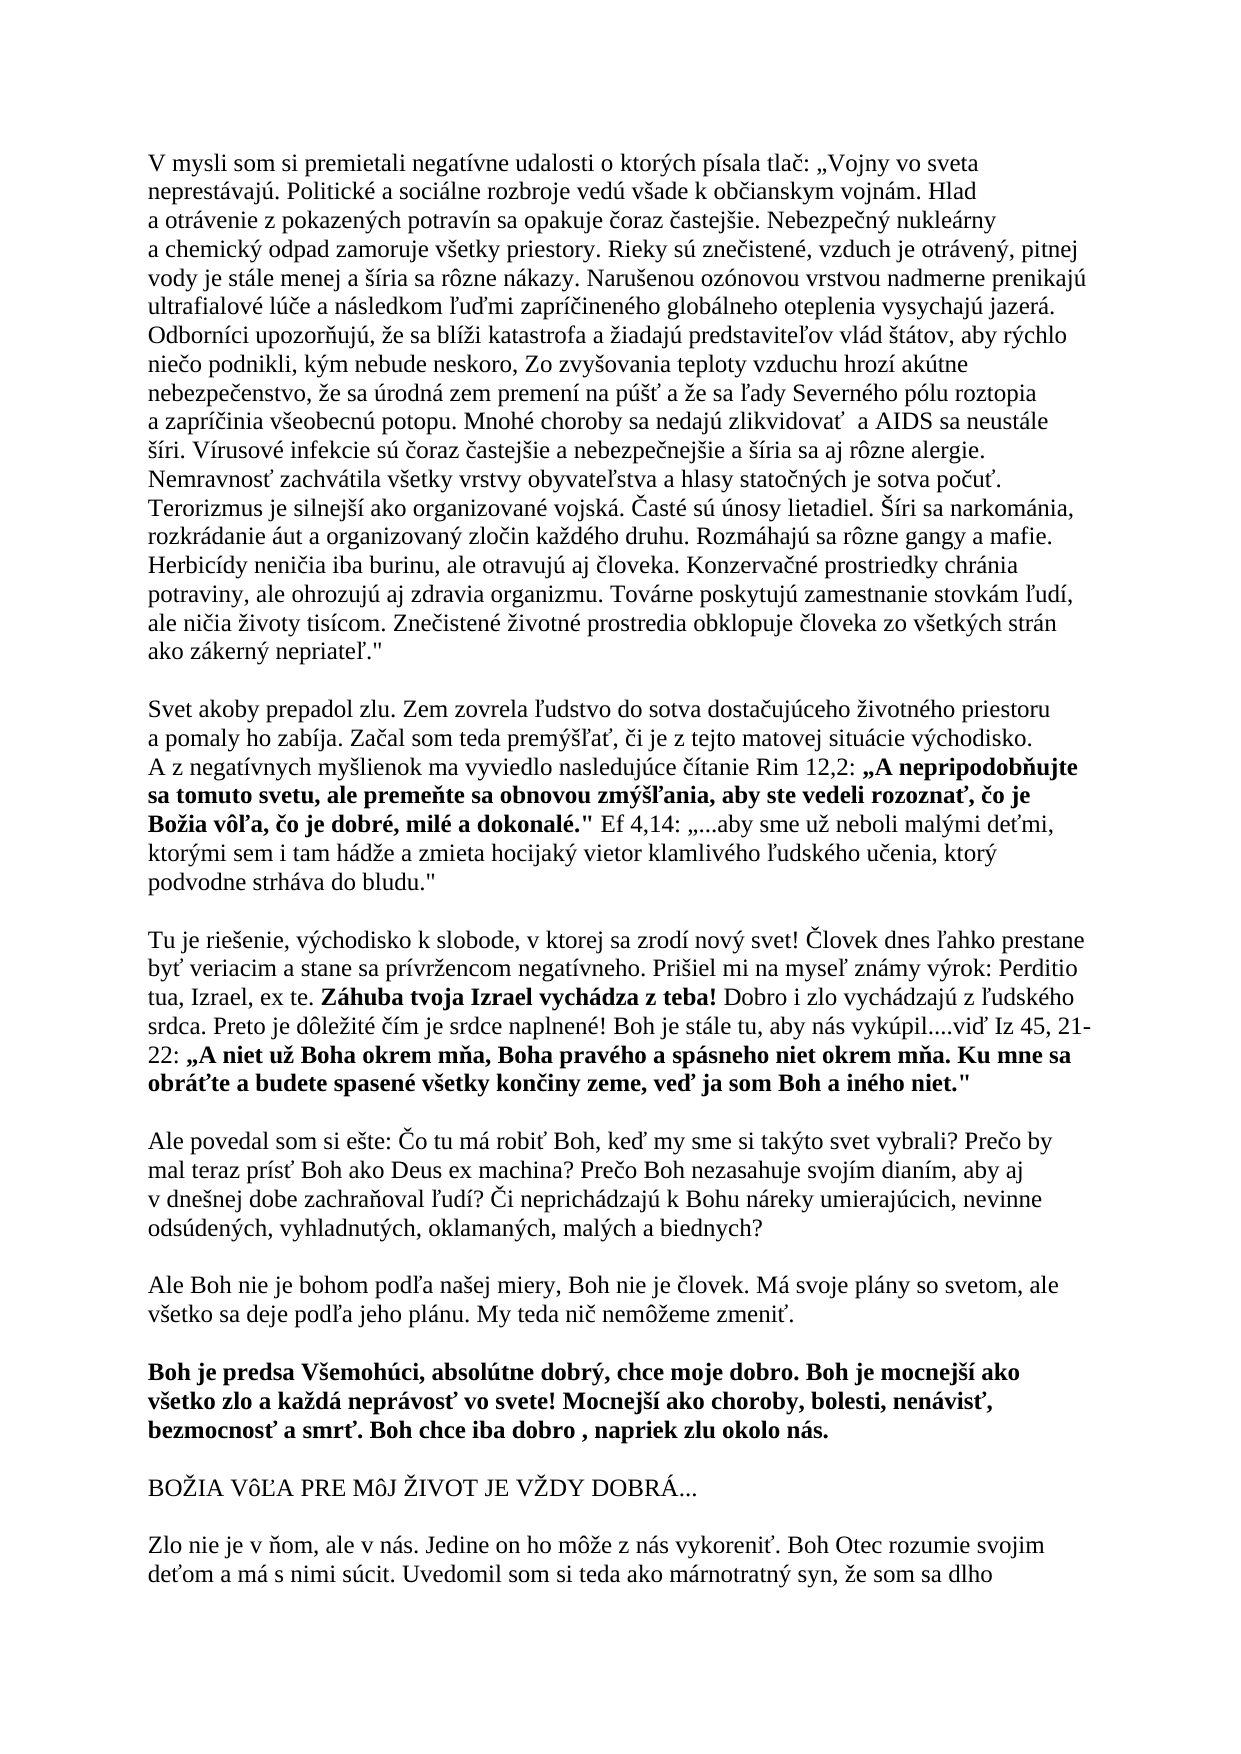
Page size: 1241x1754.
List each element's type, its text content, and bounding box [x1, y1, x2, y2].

text Tu je riešenie, východisko k slobode, v ktorej sa zrodí nový svet! Človek dnes ľahko prestane byť veriacim a stane sa prívržencom negatívneho. Prišiel mi na myseľ známy výrok: Perditio tua, Izrael, ex te. Záhuba tvoja Izrael vychádza z teba! Dobro i zlo vychádzajú z ľudského srdca. Preto je dôležité čím je srdce naplnené! Boh je stále tu, aby nás vykúpil....viď Iz 45, 21-22: „A niet už Boha okrem mňa, Boha pravého a spásneho niet okrem mňa. Ku mne sa obráťte a budete spasené všetky končiny zeme, veď ja som Boh a iného niet." [148, 925, 1093, 1097]
text BOŽIA VôĽA PRE MôJ ŽIVOT JE VŽDY DOBRÁ... [148, 1473, 1093, 1501]
text Ale Boh nie je bohom podľa našej miery, Boh nie je človek. Má svoje plány so svetom, ale všetko sa deje podľa jeho plánu. My teda nič nemôžeme zmeniť. [148, 1271, 1093, 1328]
text Ale povedal som si ešte: Čo tu má robiť Boh, keď my sme si takýto svet vybrali? Prečo by mal teraz prísť Boh ako Deus ex machina? Prečo Boh nezasahuje svojím dianím, aby aj v dnešnej dobe zachraňoval ľudí? Či neprichádzajú k Bohu náreky umierajúcich, nevinne odsúdených, vyhladnutých, oklamaných, malých a biednych? [148, 1126, 1093, 1241]
text Svet akoby prepadol zlu. Zem zovrela ľudstvo do sotva dostačujúceho životného priestoru a pomaly ho zabíja. Začal som teda premýšľať, či je z tejto matovej situácie východisko. A z negatívnych myšlienok ma vyviedlo nasledujúce čítanie Rim 12,2: „A nepripodobňujte sa tomuto svetu, ale premeňte sa obnovou zmýšľania, aby ste vedeli rozoznať, čo je Božia vôľa, čo je dobré, milé a dokonalé." Ef 4,14: „...aby sme už neboli malými deťmi, ktorými sem i tam hádže a zmieta hocijaký vietor klamlivého ľudského učenia, ktorý podvodne strháva do bludu." [148, 694, 1093, 896]
text V mysli som si premietali negatívne udalosti o ktorých písala tlač: „Vojny vo sveta neprestávajú. Politické a sociálne rozbroje vedú všade k občianskym vojnám. Hlad a otrávenie z pokazených potravín sa opakuje čoraz častejšie. Nebezpečný nukleárny a chemický odpad zamoruje všetky priestory. Rieky sú znečistené, vzduch je otrávený, pitnej vody je stále menej a šíria sa rôzne nákazy. Narušenou ozónovou vrstvou nadmerne prenikajú ultrafialové lúče a následkom ľuďmi zapríčineného globálneho oteplenia vysychajú jazerá. Odborníci upozorňujú, že sa blíži katastrofa a žiadajú predstaviteľov vlád štátov, aby rýchlo niečo podnikli, kým nebude neskoro, Zo zvyšovania teploty vzduchu hrozí akútne nebezpečenstvo, že sa úrodná zem premení na púšť a že sa ľady Severného pólu roztopia a zapríčinia všeobecnú potopu. Mnohé choroby sa nedajú zlikvidovať a AIDS sa neustále šíri. Vírusové infekcie sú čoraz častejšie a nebezpečnejšie a šíria sa aj rôzne alergie. Nemravnosť zachvátila všetky vrstvy obyvateľstva a hlasy statočných je sotva počuť. Terorizmus je silnejší ako organizované vojská. Časté sú únosy lietadiel. Šíri sa narkománia, rozkrádanie áut a organizovaný zločin každého druhu. Rozmáhajú sa rôzne gangy a mafie. Herbicídy neničia iba burinu, ale otravujú aj človeka. Konzervačné prostriedky chránia potraviny, ale ohrozujú aj zdravia organizmu. Továrne poskytujú zamestnanie stovkám ľudí, ale ničia životy tisícom. Znečistené životné prostredia obklopuje človeka zo všetkých strán ako zákerný nepriateľ." [148, 148, 1093, 665]
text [148, 1531, 1093, 1588]
text Boh je predsa Všemohúci, absolútne dobrý, chce moje dobro. Boh je mocnejší ako všetko zlo a každá neprávosť vo svete! Mocnejší ako choroby, bolesti, nenávisť, bezmocnosť a smrť. Boh chce iba dobro , napriek zlu okolo nás. [148, 1357, 1093, 1443]
